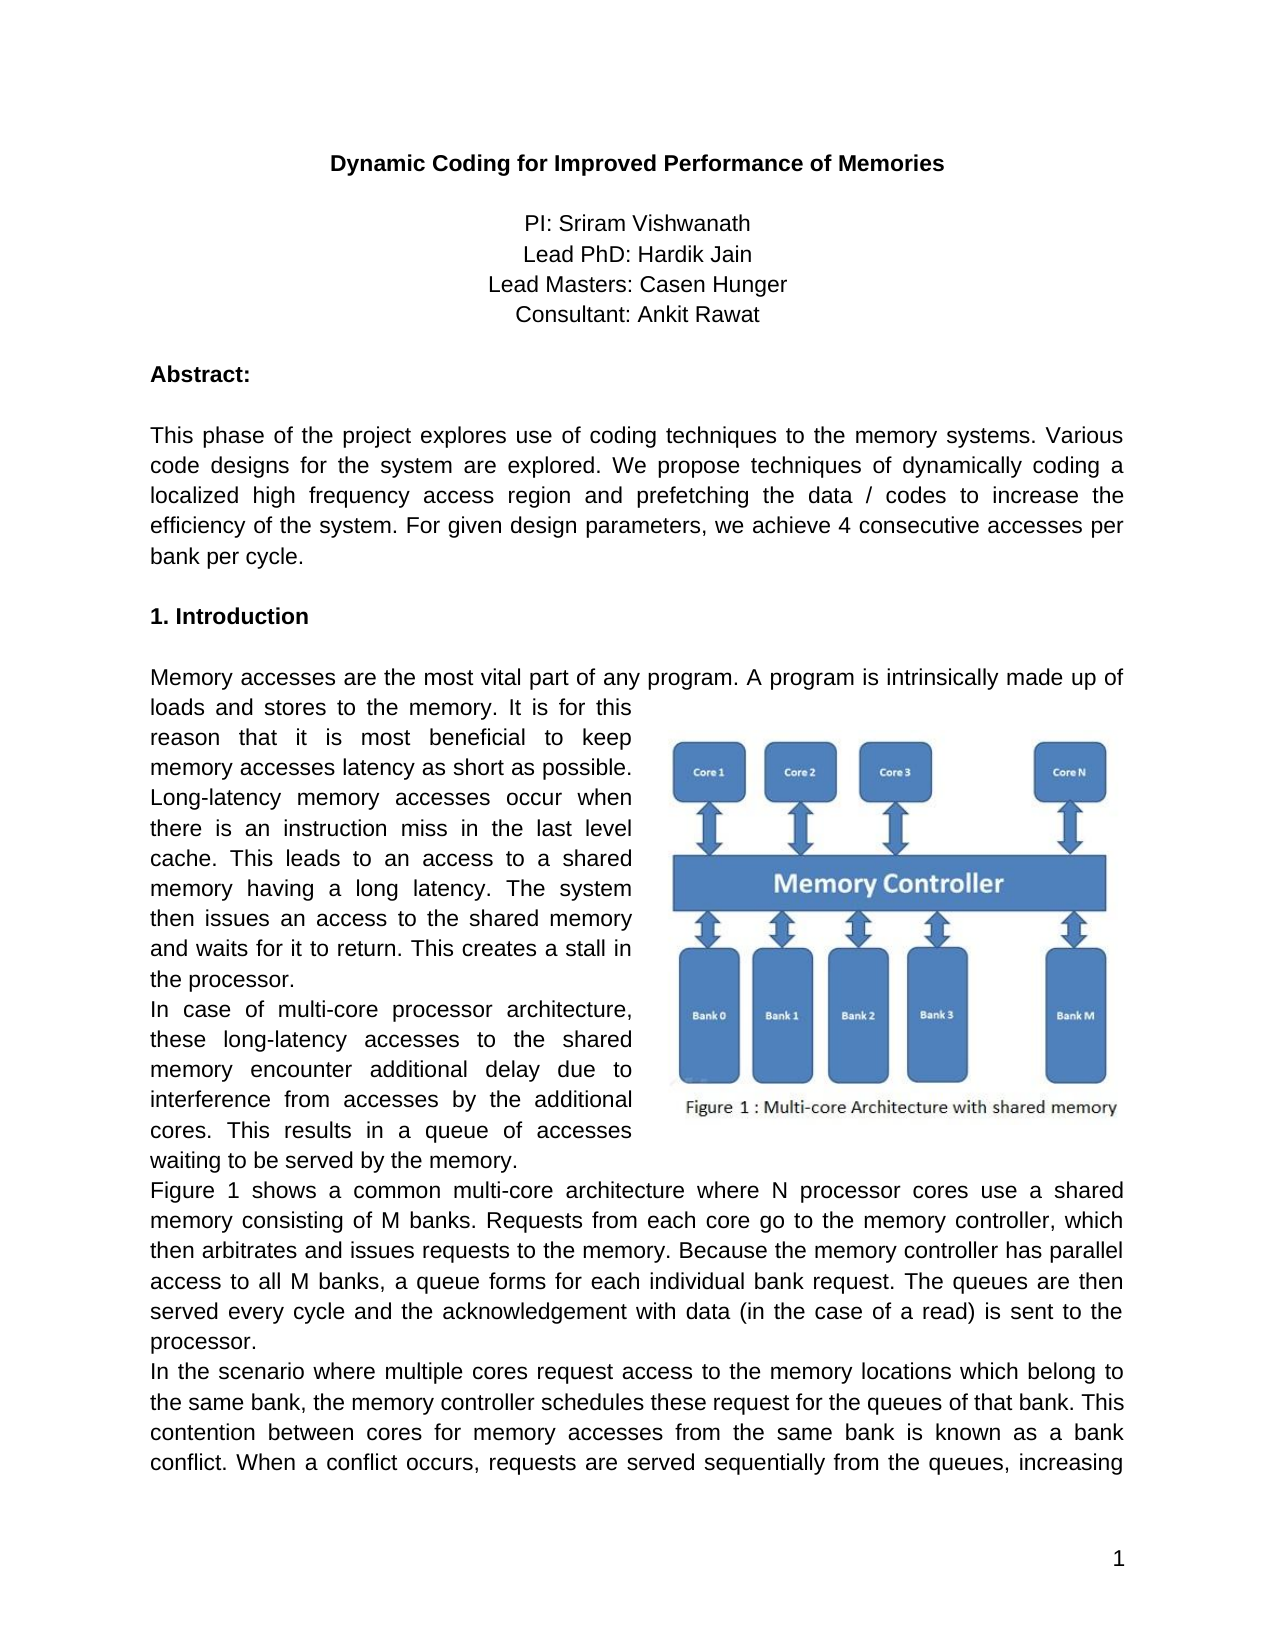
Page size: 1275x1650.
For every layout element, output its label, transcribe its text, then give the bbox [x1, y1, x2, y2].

text Memory accesses are the most vital part of any program. A program is intrinsically made up of loads and stores to the memory. It is for this reason that it is most beneficial to keep memory accesses latency as short as possible. Long-latency memory accesses occur when there is an instruction miss in the last level cache. This leads to an access to a shared memory having a long latency. The system then issues an access to the shared memory and waits for it to return. This creates a stall in the processor. [150, 663, 1125, 992]
text Abstract: [150, 361, 1125, 388]
text Lead Masters: Casen Hunger [150, 271, 1125, 297]
text Lead PhD: Hardik Jain [150, 241, 1125, 267]
text Figure 1 shows a common multi-core architecture where N processor cores use a shared memory consisting of M banks. Requests from each core go to the memory controller, which then arbitrates and issues requests to the memory. Because the memory controller has parallel access to all M banks, a queue forms for each individual bank request. The queues are then served every cycle and the acknowledgement with data (in the case of a read) is sent to the processor. [150, 1177, 1125, 1354]
picture [651, 730, 1133, 1125]
text This phase of the project explores use of coding techniques to the memory systems. Various code designs for the system are explored. We propose techniques of dynamically coding a localized high frequency access region and prefetching the data / codes to increase the efficiency of the system. For given design parameters, we achieve 4 consecutive accesses per bank per cycle. [150, 422, 1125, 569]
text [150, 1358, 1125, 1475]
text Dynamic Coding for Improved Performance of Memories [150, 150, 1125, 176]
text In case of multi-core processor architecture, these long-latency accesses to the shared memory encounter additional delay due to interference from accesses by the additional cores. This results in a queue of accesses waiting to be served by the memory. [150, 996, 1125, 1173]
text Consultant: Ankit Rawat [150, 301, 1125, 327]
text 1. Introduction [150, 603, 1125, 629]
text PI: Sriram Vishwanath [150, 210, 1125, 237]
